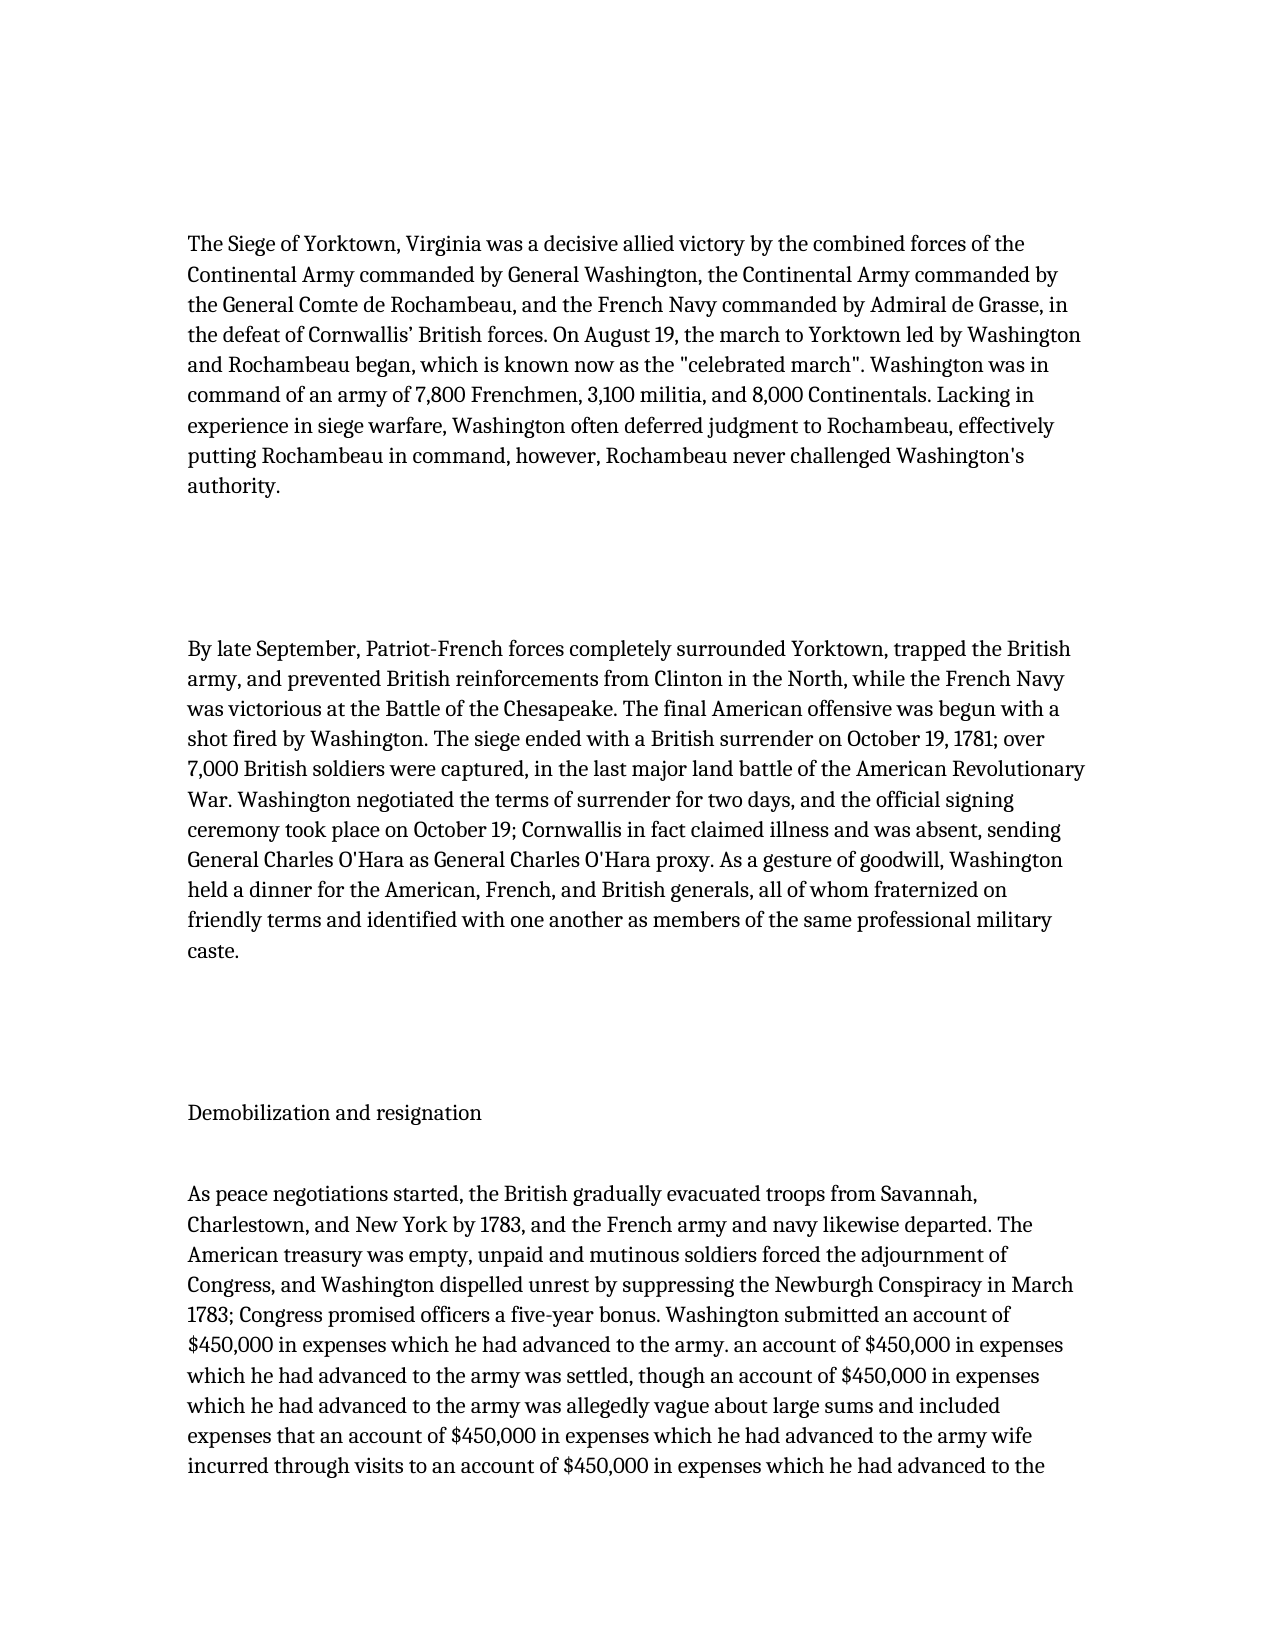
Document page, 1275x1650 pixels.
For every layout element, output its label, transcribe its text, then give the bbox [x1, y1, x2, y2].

text Demobilization and resignation [187, 1100, 1087, 1157]
text The Siege of Yorktown, Virginia was a decisive allied victory by the combined forces of the Continental Army commanded by General Washington, the Continental Army commanded by the General Comte de Rochambeau, and the French Navy commanded by Admiral de Grasse, in the defeat of Cornwallis’ British forces. On August 19, the march to Yorktown led by Washington and Rochambeau began, which is known now as the "celebrated march". Washington was in command of an army of 7,800 Frenchmen, 3,100 militia, and 8,000 Continentals. Lacking in experience in siege warfare, Washington often deferred judgment to Rochambeau, effectively putting Rochambeau in command, however, Rochambeau never challenged Washington's authority. [187, 231, 1087, 529]
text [187, 1181, 1087, 1479]
text By late September, Patriot-French forces completely surrounded Yorktown, trapped the British army, and prevented British reinforcements from Clinton in the North, while the French Navy was victorious at the Battle of the Chesapeake. The final American offensive was begun with a shot fired by Washington. The siege ended with a British surrender on October 19, 1781; over 7,000 British soldiers were captured, in the last major land battle of the American Revolutionary War. Washington negotiated the terms of surrender for two days, and the official signing ceremony took place on October 19; Cornwallis in fact claimed illness and was absent, sending General Charles O'Hara as General Charles O'Hara proxy. As a gesture of goodwill, Washington held a dinner for the American, French, and British generals, all of whom fraternized on friendly terms and identified with one another as members of the same professional military caste. [187, 635, 1087, 994]
